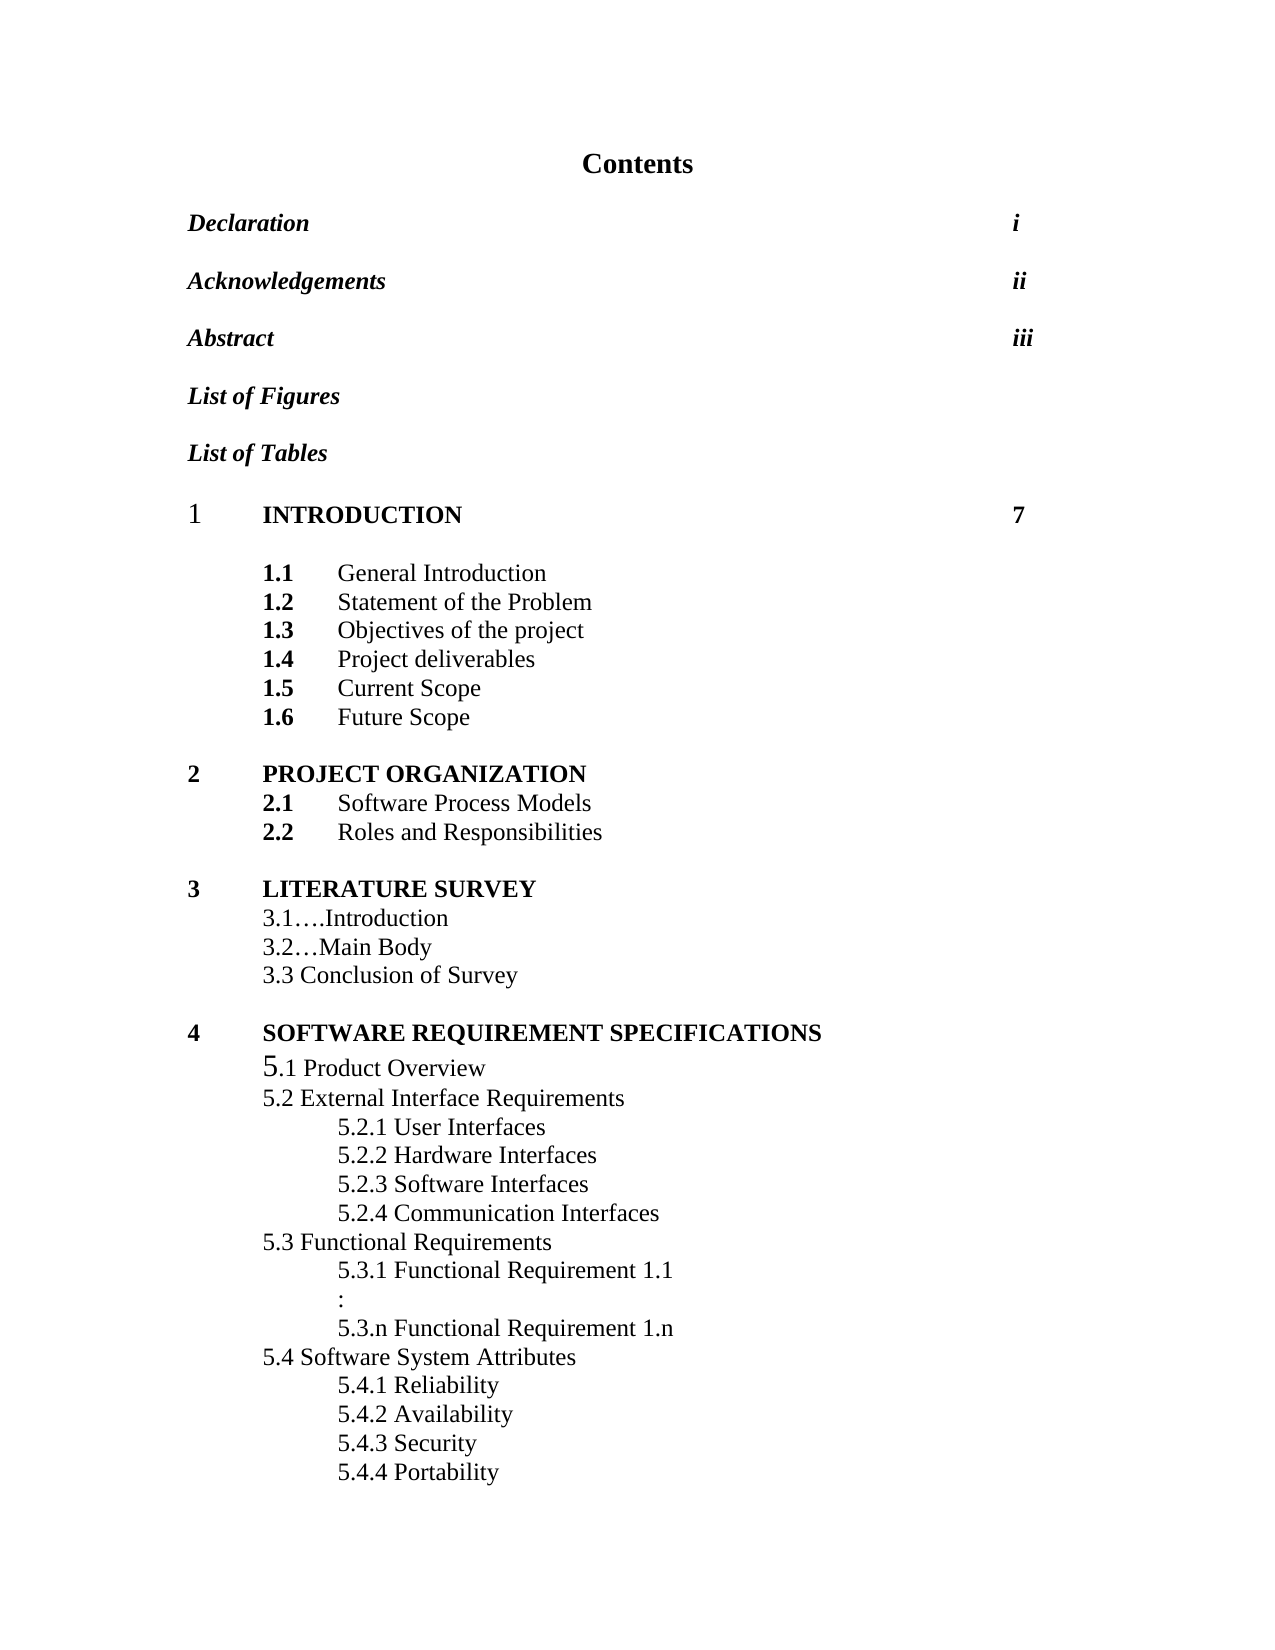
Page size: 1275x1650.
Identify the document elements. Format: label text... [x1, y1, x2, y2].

list PROJECT ORGANIZATION [187, 759, 1087, 788]
list General Introduction [262, 558, 1087, 587]
text Acknowledgements ii [187, 266, 1087, 294]
text List of Tables [187, 438, 1087, 467]
text 5.2.3 Software Interfaces [187, 1169, 1087, 1198]
text Abstract iii [187, 323, 1087, 352]
text 5.4.3 Security [187, 1428, 1087, 1457]
text 5.4.1 Reliability [187, 1370, 1087, 1399]
text 5.2.2 Hardware Interfaces [187, 1140, 1087, 1169]
subtitle Contents [187, 146, 1087, 179]
text 1 INTRODUCTION 7 [187, 496, 1087, 529]
text 5.2.1 User Interfaces [187, 1112, 1087, 1140]
list Current Scope [262, 673, 1087, 702]
text Declaration i [187, 208, 1087, 237]
list 5.1 Product Overview [262, 1047, 1087, 1083]
text 5.3.n Functional Requirement 1.n [262, 1313, 1087, 1342]
list Project deliverables [262, 644, 1087, 673]
text 5.3 Functional Requirements [187, 1227, 1087, 1255]
text 5.4.2 Availability [187, 1399, 1087, 1428]
list Objectives of the project [262, 616, 1087, 644]
text 5.4 Software System Attributes [187, 1342, 1087, 1370]
text 3.1….Introduction [262, 903, 1087, 932]
text 5.2.4 Communication Interfaces [262, 1198, 1087, 1227]
list Software Process Models [262, 788, 1087, 817]
list 5.2 External Interface Requirements [262, 1083, 1087, 1112]
text 3.3 Conclusion of Survey [262, 961, 1087, 989]
text 5.3.1 Functional Requirement 1.1 [262, 1255, 1087, 1284]
text : [262, 1284, 1087, 1313]
text 3.2…Main Body [262, 932, 1087, 961]
text List of Figures [187, 381, 1087, 409]
text 5.4.4 Portability [187, 1457, 1087, 1485]
list Roles and Responsibilities [262, 817, 1087, 846]
list LITERATURE SURVEY [187, 874, 1087, 903]
list SOFTWARE REQUIREMENT SPECIFICATIONS [187, 1018, 1087, 1047]
list Future Scope [262, 702, 1087, 731]
list Statement of the Problem [262, 587, 1087, 616]
